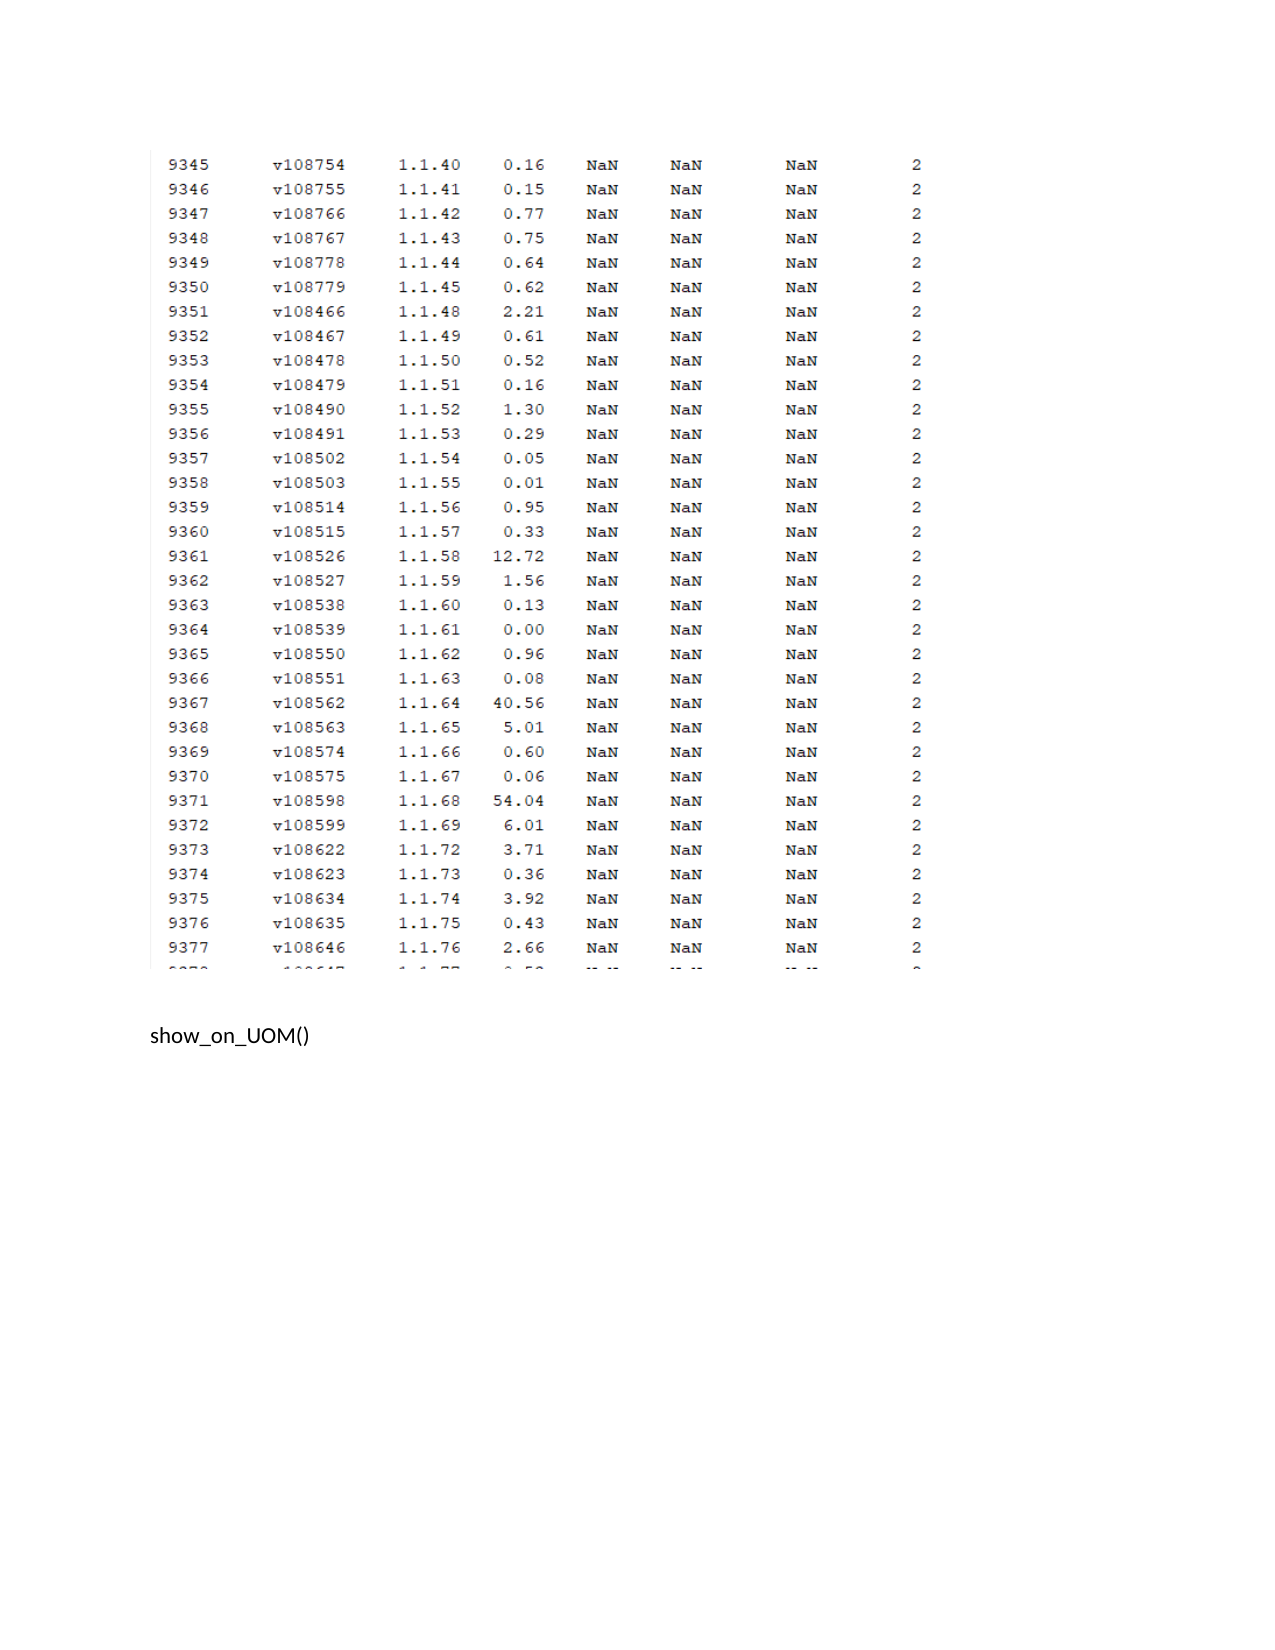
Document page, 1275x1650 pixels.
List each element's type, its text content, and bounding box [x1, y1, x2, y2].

text show_on_UOM() [150, 1021, 1125, 1049]
picture [150, 150, 1125, 969]
